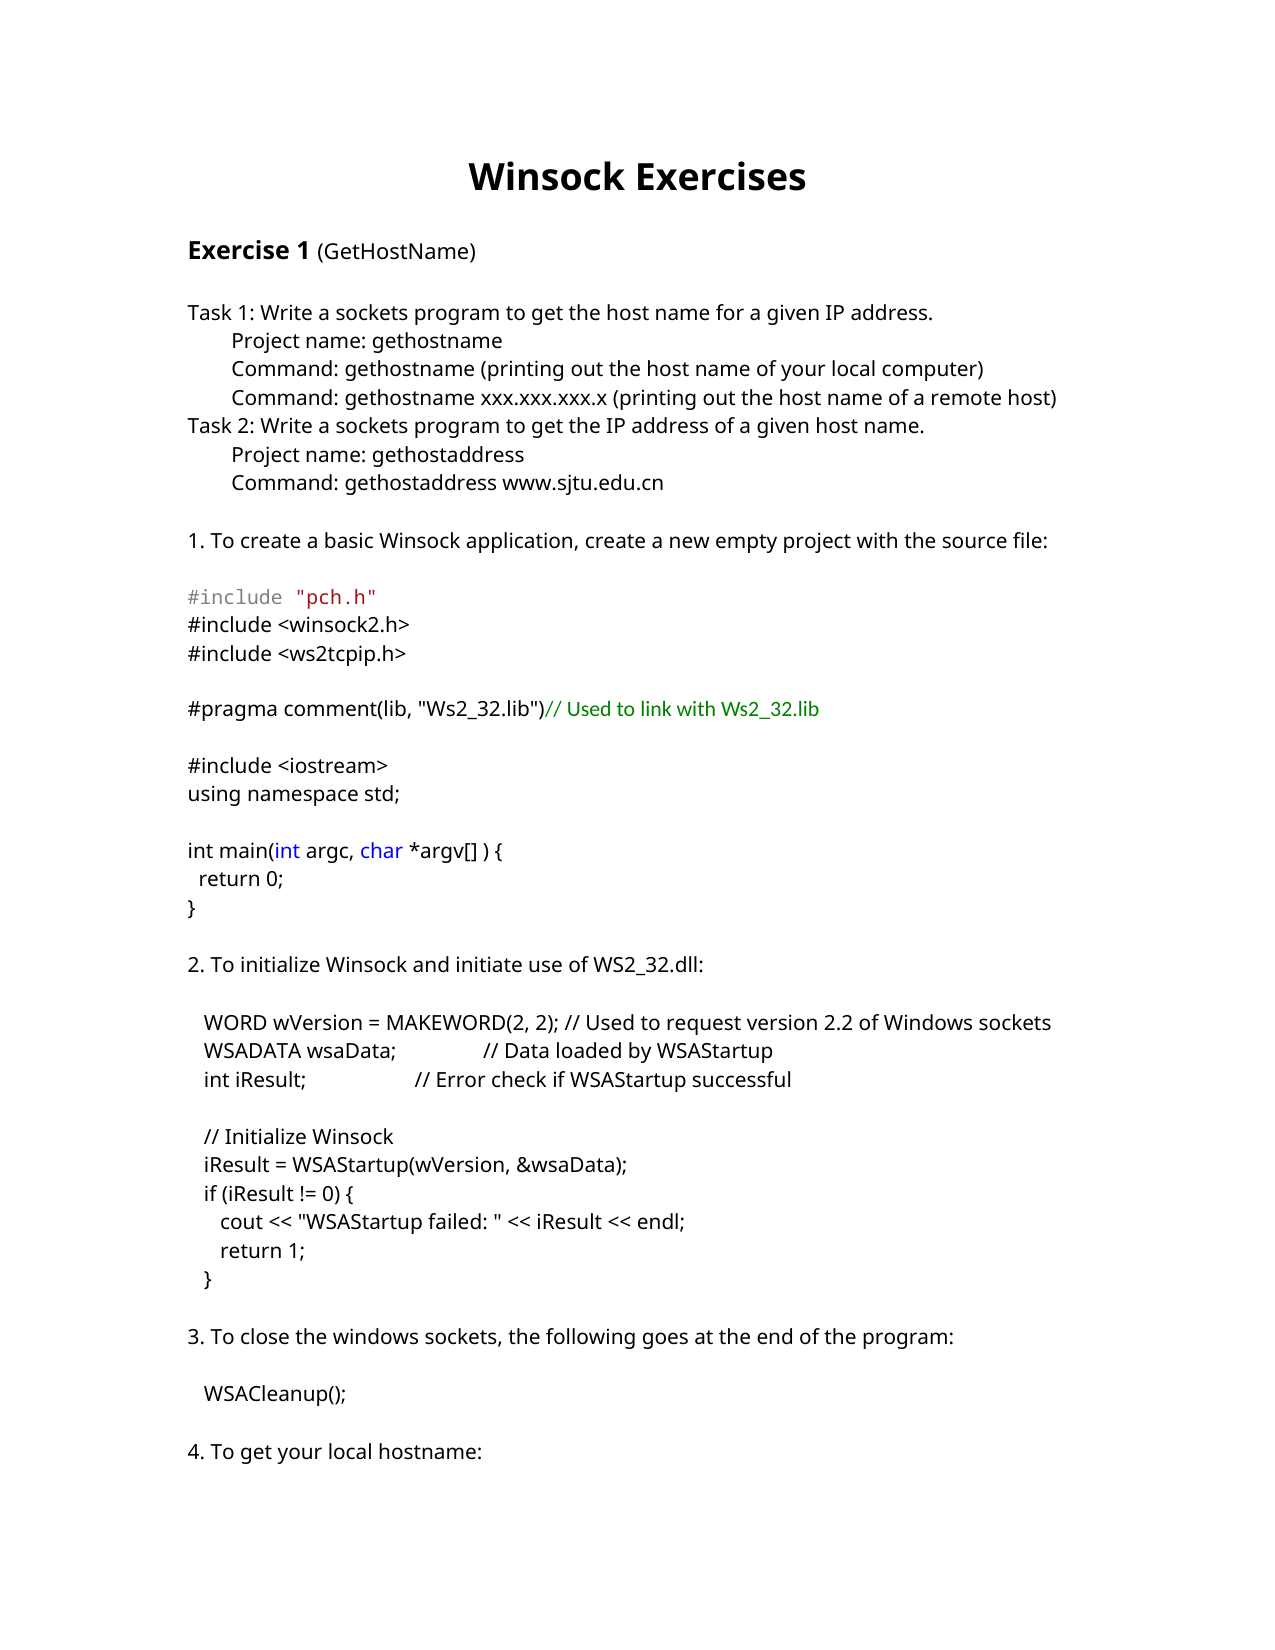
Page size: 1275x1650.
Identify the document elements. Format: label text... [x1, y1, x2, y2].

text #include "pch.h" [187, 583, 1087, 610]
text int iResult; // Error check if WSAStartup successful [187, 1065, 1087, 1093]
text Command: gethostname xxx.xxx.xxx.x (printing out the host name of a remote host) [187, 383, 1087, 411]
text 2. To initialize Winsock and initiate use of WS2_32.dll: [187, 951, 1087, 979]
text 3. To close the windows sockets, the following goes at the end of the program: [187, 1322, 1087, 1350]
text return 1; [187, 1236, 1087, 1264]
text Command: gethostname (printing out the host name of your local computer) [187, 354, 1087, 383]
text int main(int argc, char *argv[] ) { [187, 836, 1087, 864]
text Command: gethostaddress www.sjtu.edu.cn [187, 468, 1087, 497]
text Project name: gethostaddress [187, 440, 1087, 468]
text Task 2: Write a sockets program to get the IP address of a given host name. [187, 411, 1087, 440]
text } [187, 1264, 1087, 1293]
text WSADATA wsaData; // Data loaded by WSAStartup [187, 1037, 1087, 1065]
text #include <winsock2.h> [187, 610, 1087, 639]
text WSACleanup(); [187, 1379, 1087, 1408]
text #pragma comment(lib, "Ws2_32.lib")// Used to link with Ws2_32.lib [187, 694, 1087, 722]
text iResult = WSAStartup(wVersion, &wsaData); [187, 1150, 1087, 1179]
text 4. To get your local hostname: [187, 1437, 1087, 1465]
text #include <iostream> [187, 751, 1087, 779]
text Project name: gethostname [187, 326, 1087, 354]
text } [187, 893, 1087, 921]
text Exercise 1 (GetHostName) [187, 232, 1087, 266]
text Winsock Exercises [187, 150, 1087, 201]
text 1. To create a basic Winsock application, create a new empty project with the source file: [187, 526, 1087, 554]
text if (iResult != 0) { [187, 1179, 1087, 1207]
text cout << "WSAStartup failed: " << iResult << endl; [187, 1207, 1087, 1236]
text using namespace std; [187, 779, 1087, 808]
text return 0; [187, 864, 1087, 893]
text Task 1: Write a sockets program to get the host name for a given IP address. [187, 298, 1087, 326]
text #include <ws2tcpip.h> [187, 639, 1087, 667]
text WORD wVersion = MAKEWORD(2, 2); // Used to request version 2.2 of Windows sockets [187, 1008, 1087, 1037]
text // Initialize Winsock [187, 1122, 1087, 1150]
